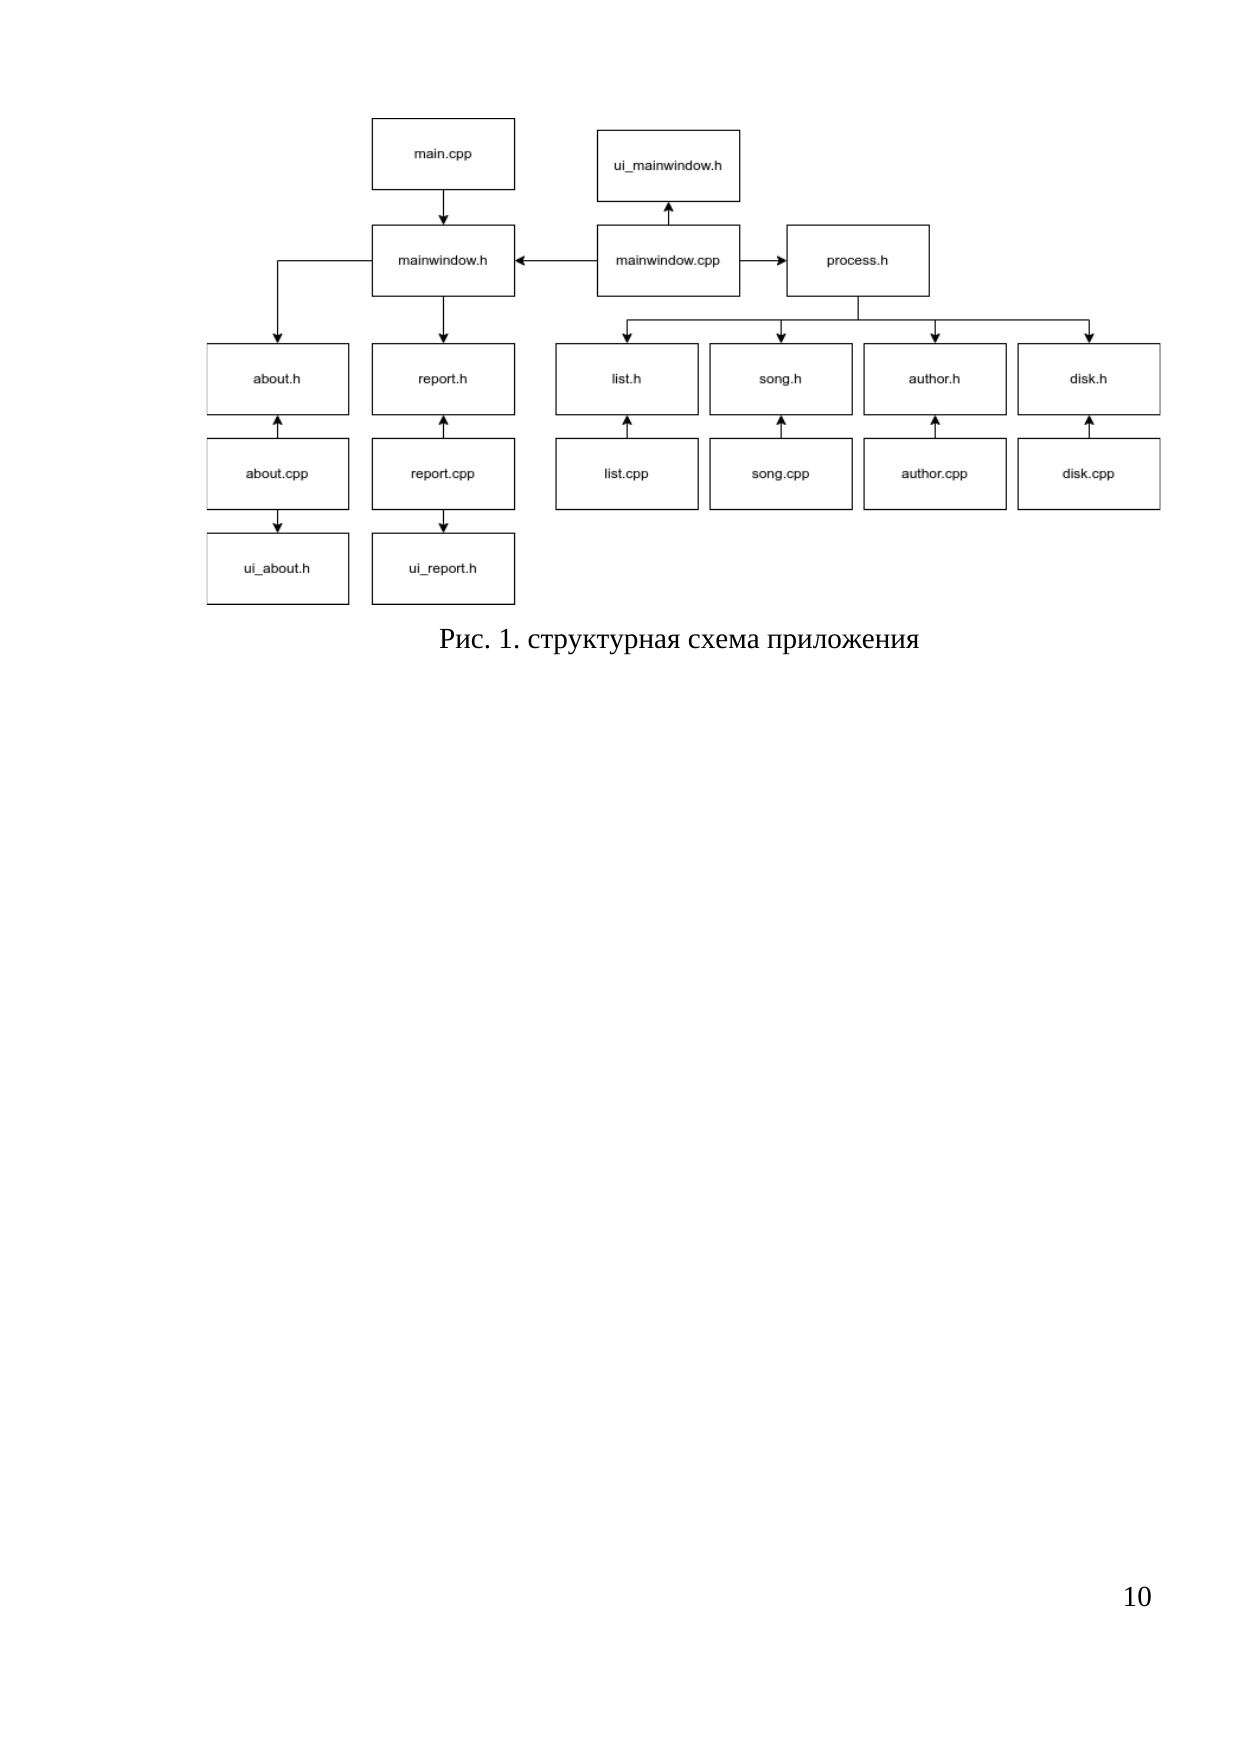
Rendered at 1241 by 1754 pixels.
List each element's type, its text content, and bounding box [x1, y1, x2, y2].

text Рис. 1. структурная схема приложения [207, 621, 1152, 655]
picture [206, 118, 1161, 605]
